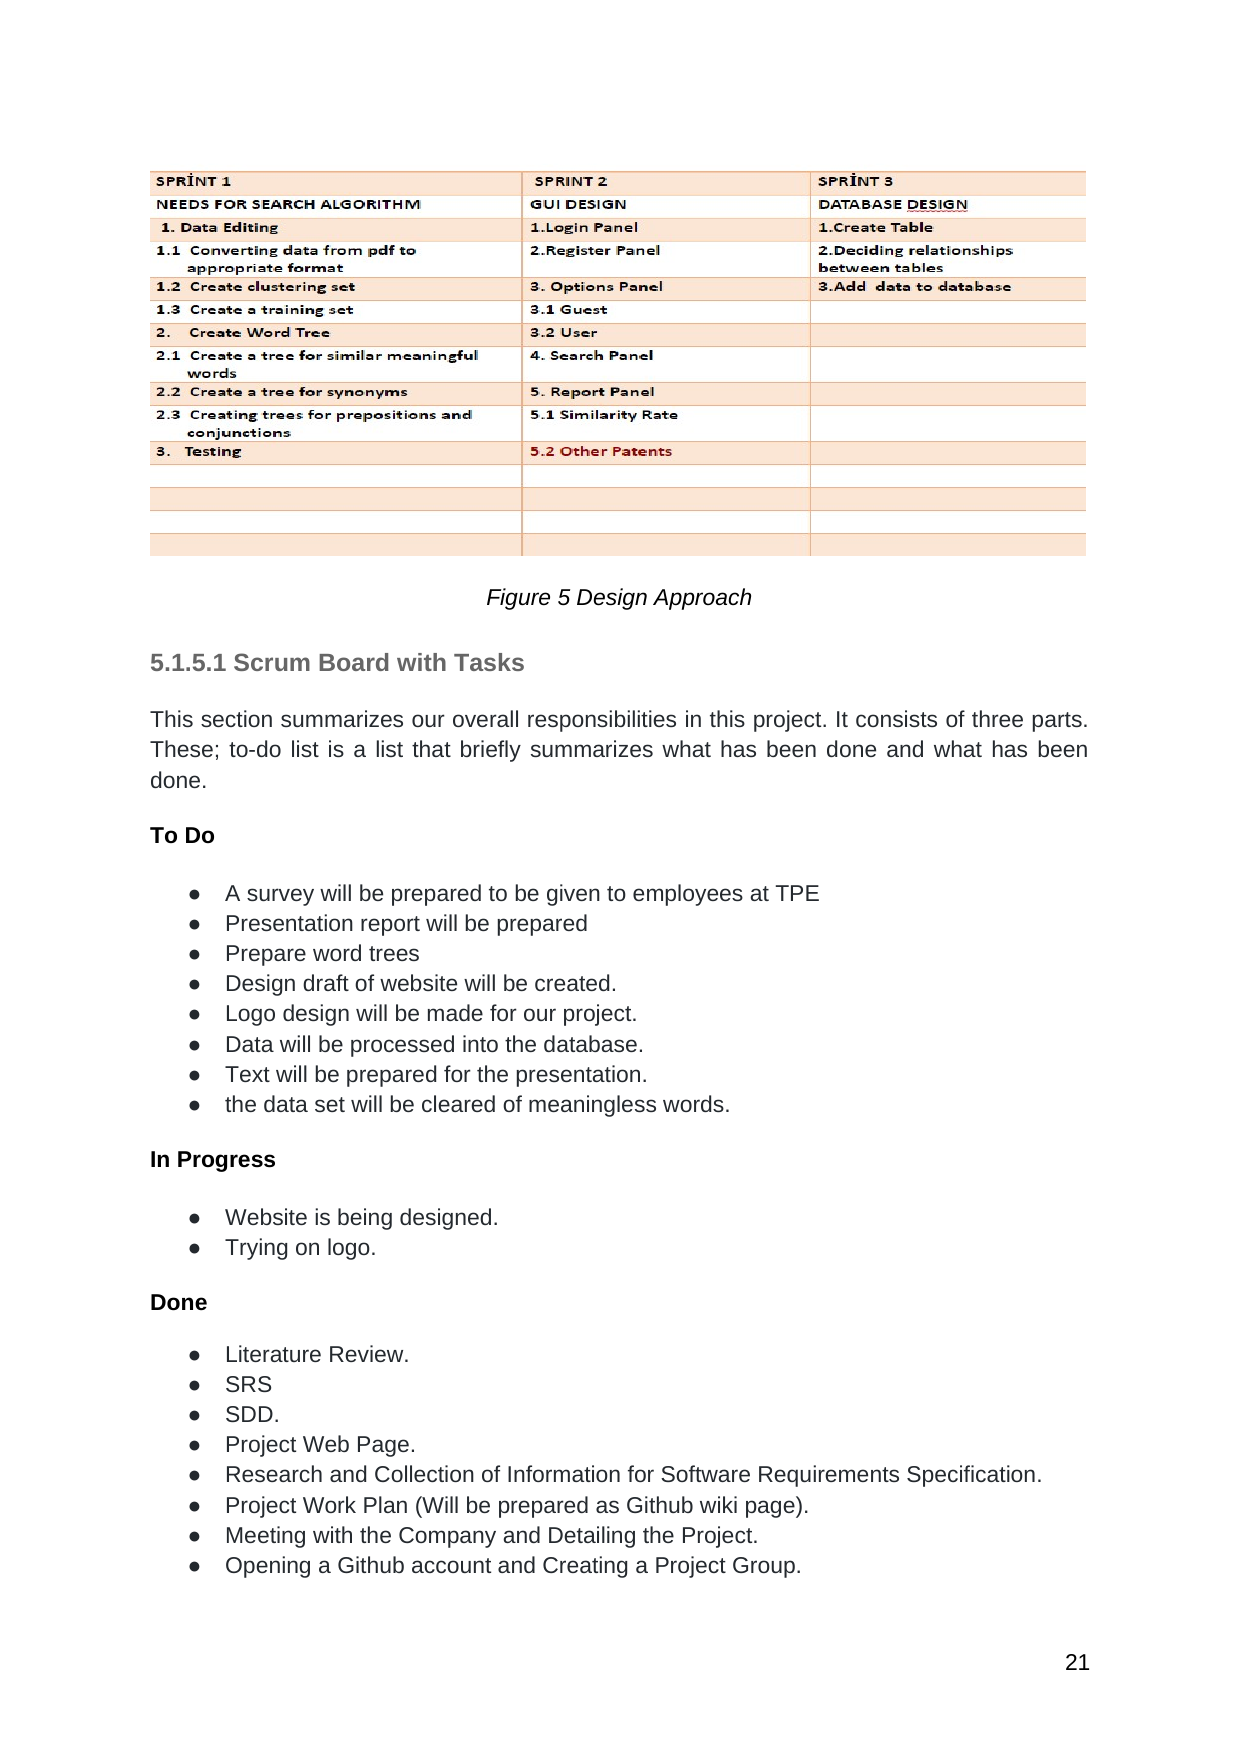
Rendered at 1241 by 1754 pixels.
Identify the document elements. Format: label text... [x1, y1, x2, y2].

list Data will be processed into the database. [187, 1031, 1090, 1057]
list Design draft of website will be created. [187, 970, 1090, 996]
text This section summarizes our overall responsibilities in this project. It consists of three parts. These; to-do list is a list that briefly summarizes what has been done and what has been done. [150, 706, 1090, 793]
list Trying on logo. [187, 1234, 1090, 1260]
list Text will be prepared for the presentation. [187, 1061, 1090, 1087]
text To Do [150, 822, 1090, 848]
list Website is being designed. [187, 1204, 1090, 1230]
list the data set will be cleared of meaningless words. [187, 1091, 1090, 1117]
list SDD. [187, 1401, 1090, 1427]
list Project Web Page. [187, 1431, 1090, 1457]
picture [150, 150, 1086, 556]
list Project Work Plan (Will be prepared as Github wiki page). [187, 1492, 1090, 1518]
list Opening a Github account and Creating a Project Group. [187, 1552, 1090, 1578]
list Literature Review. [187, 1341, 1090, 1367]
list Meeting with the Company and Detailing the Project. [187, 1522, 1090, 1548]
text Done [150, 1289, 1090, 1316]
list SRS [187, 1371, 1090, 1397]
list Prepare word trees [187, 940, 1090, 966]
text In Progress [150, 1146, 1090, 1172]
list Research and Collection of Information for Software Requirements Specification. [187, 1461, 1090, 1488]
text Figure 5 Design Approach [150, 584, 1090, 611]
subtitle 5.1.5.1 Scrum Board with Tasks [150, 648, 1090, 677]
list Presentation report will be prepared [187, 910, 1090, 936]
list A survey will be prepared to be given to employees at TPE [187, 879, 1090, 906]
list Logo design will be made for our project. [187, 1000, 1090, 1027]
